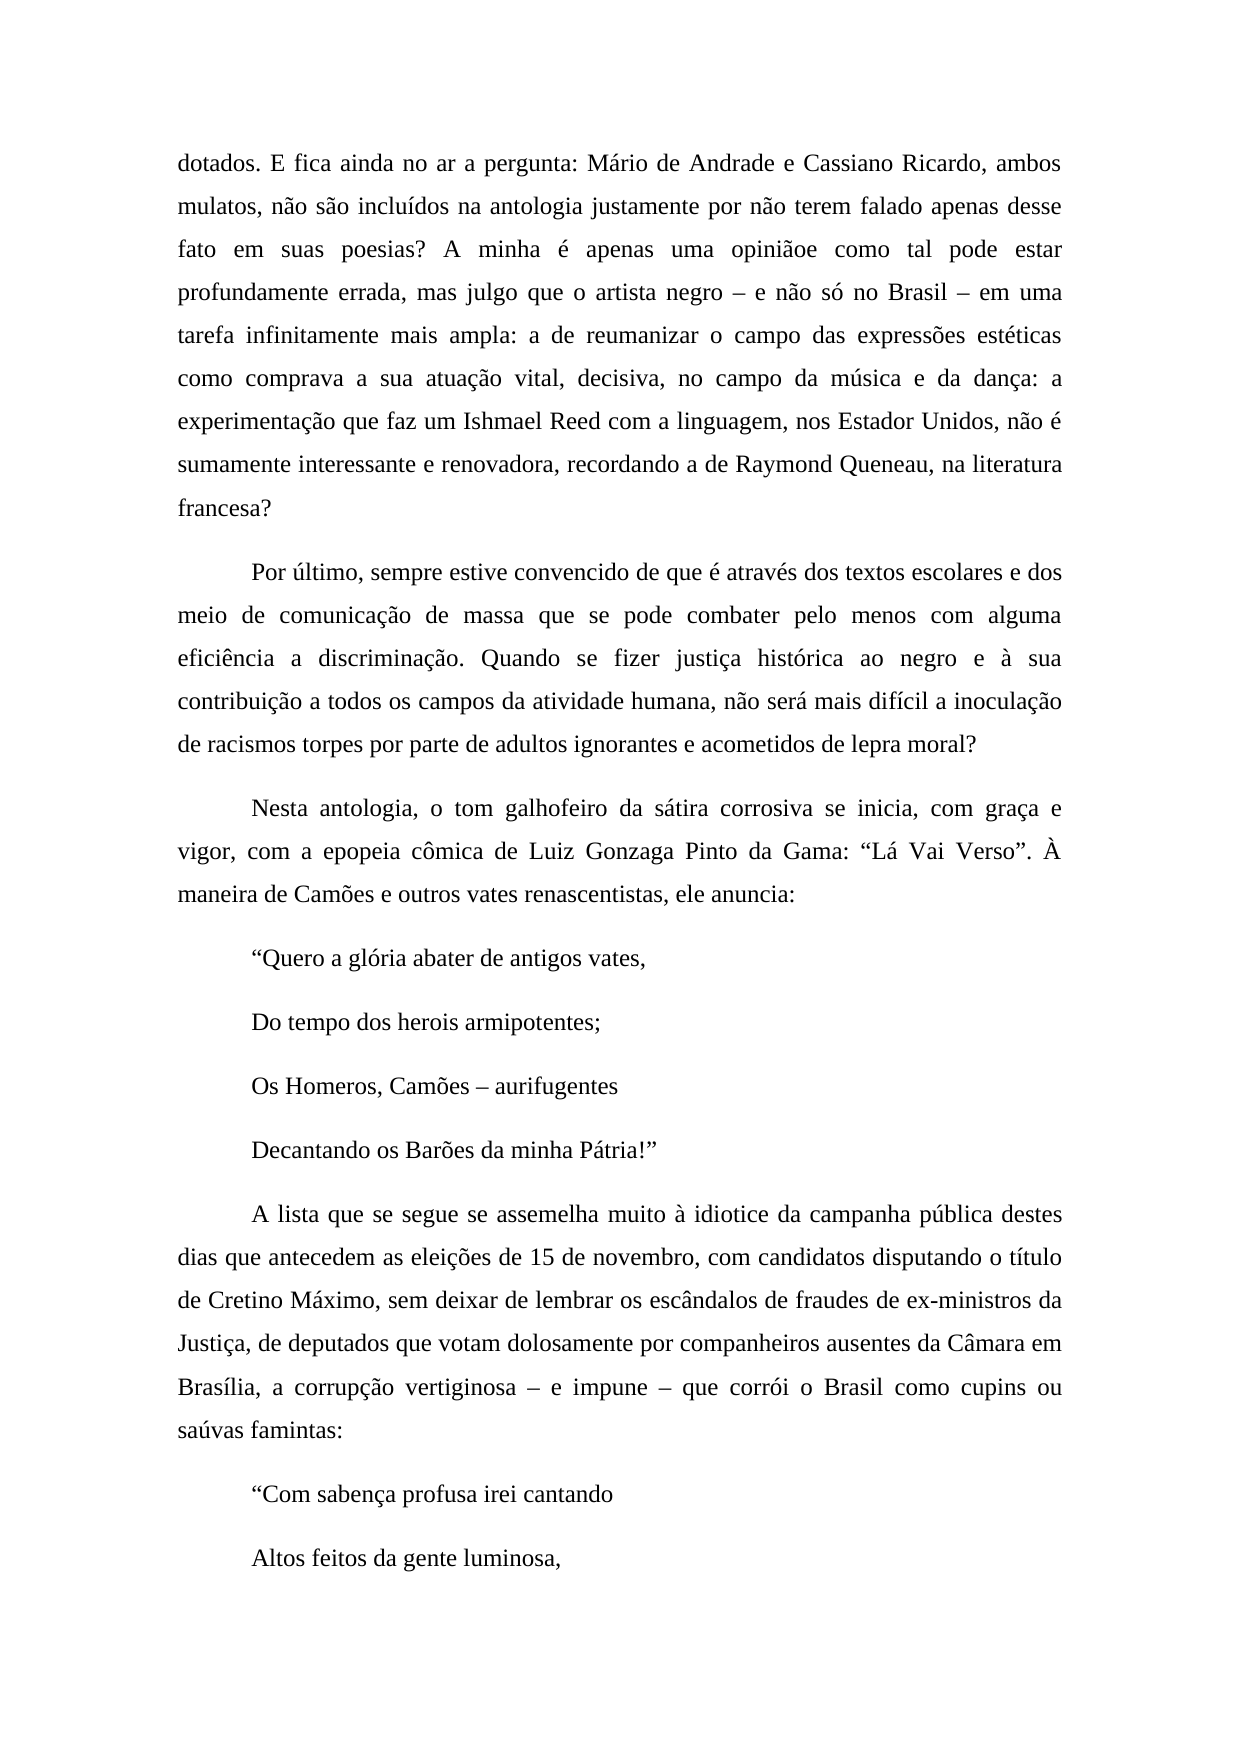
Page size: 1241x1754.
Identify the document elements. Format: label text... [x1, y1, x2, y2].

text “Com sabença profusa irei cantando [177, 1479, 1063, 1507]
text A lista que se segue se assemelha muito à idiotice da campanha pública destes dias que antecedem as eleições de 15 de novembro, com candidatos disputando o título de Cretino Máximo, sem deixar de lembrar os escândalos de fraudes de ex-ministros da Justiça, de deputados que votam dolosamente por companheiros ausentes da Câmara em Brasília, a corrupção vertiginosa – e impune – que corrói o Brasil como cupins ou saúvas famintas: [177, 1199, 1063, 1443]
text Do tempo dos herois armipotentes; [177, 1007, 1063, 1036]
text “Quero a glória abater de antigos vates, [177, 943, 1063, 972]
text Os Homeros, Camões – aurifugentes [177, 1071, 1063, 1100]
text Por último, sempre estive convencido de que é através dos textos escolares e dos meio de comunicação de massa que se pode combater pelo menos com alguma eficiência a discriminação. Quando se fizer justiça histórica ao negro e à sua contribuição a todos os campos da atividade humana, não será mais difícil a inoculação de racismos torpes por parte de adultos ignorantes e acometidos de lepra moral? [177, 557, 1063, 758]
text Nesta antologia, o tom galhofeiro da sátira corrosiva se inicia, com graça e vigor, com a epopeia cômica de Luiz Gonzaga Pinto da Gama: “Lá Vai Verso”. À maneira de Camões e outros vates renascentistas, ele anuncia: [177, 793, 1063, 908]
text Decantando os Barões da minha Pátria!” [177, 1135, 1063, 1164]
text Altos feitos da gente luminosa, [177, 1543, 1063, 1571]
